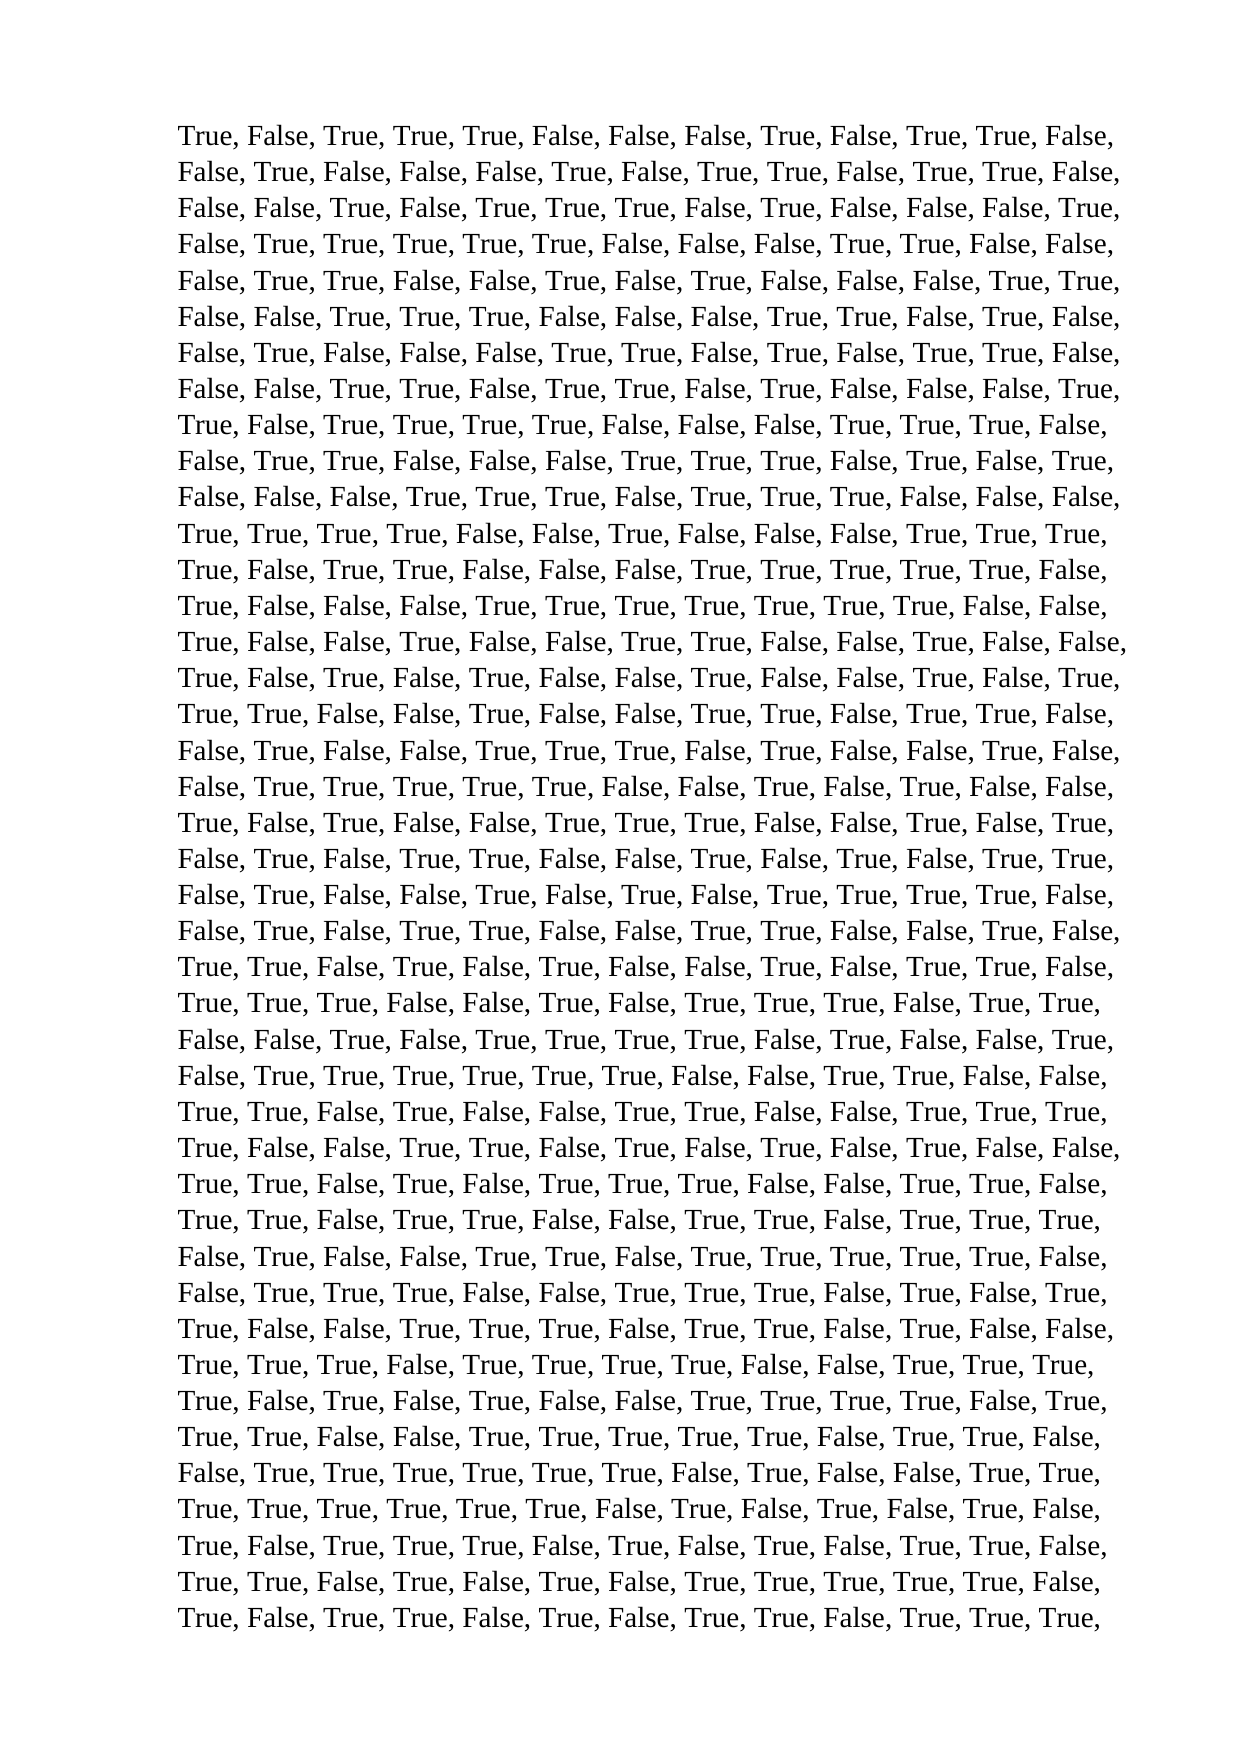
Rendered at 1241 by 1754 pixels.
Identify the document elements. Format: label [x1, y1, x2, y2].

text [177, 118, 1152, 1634]
